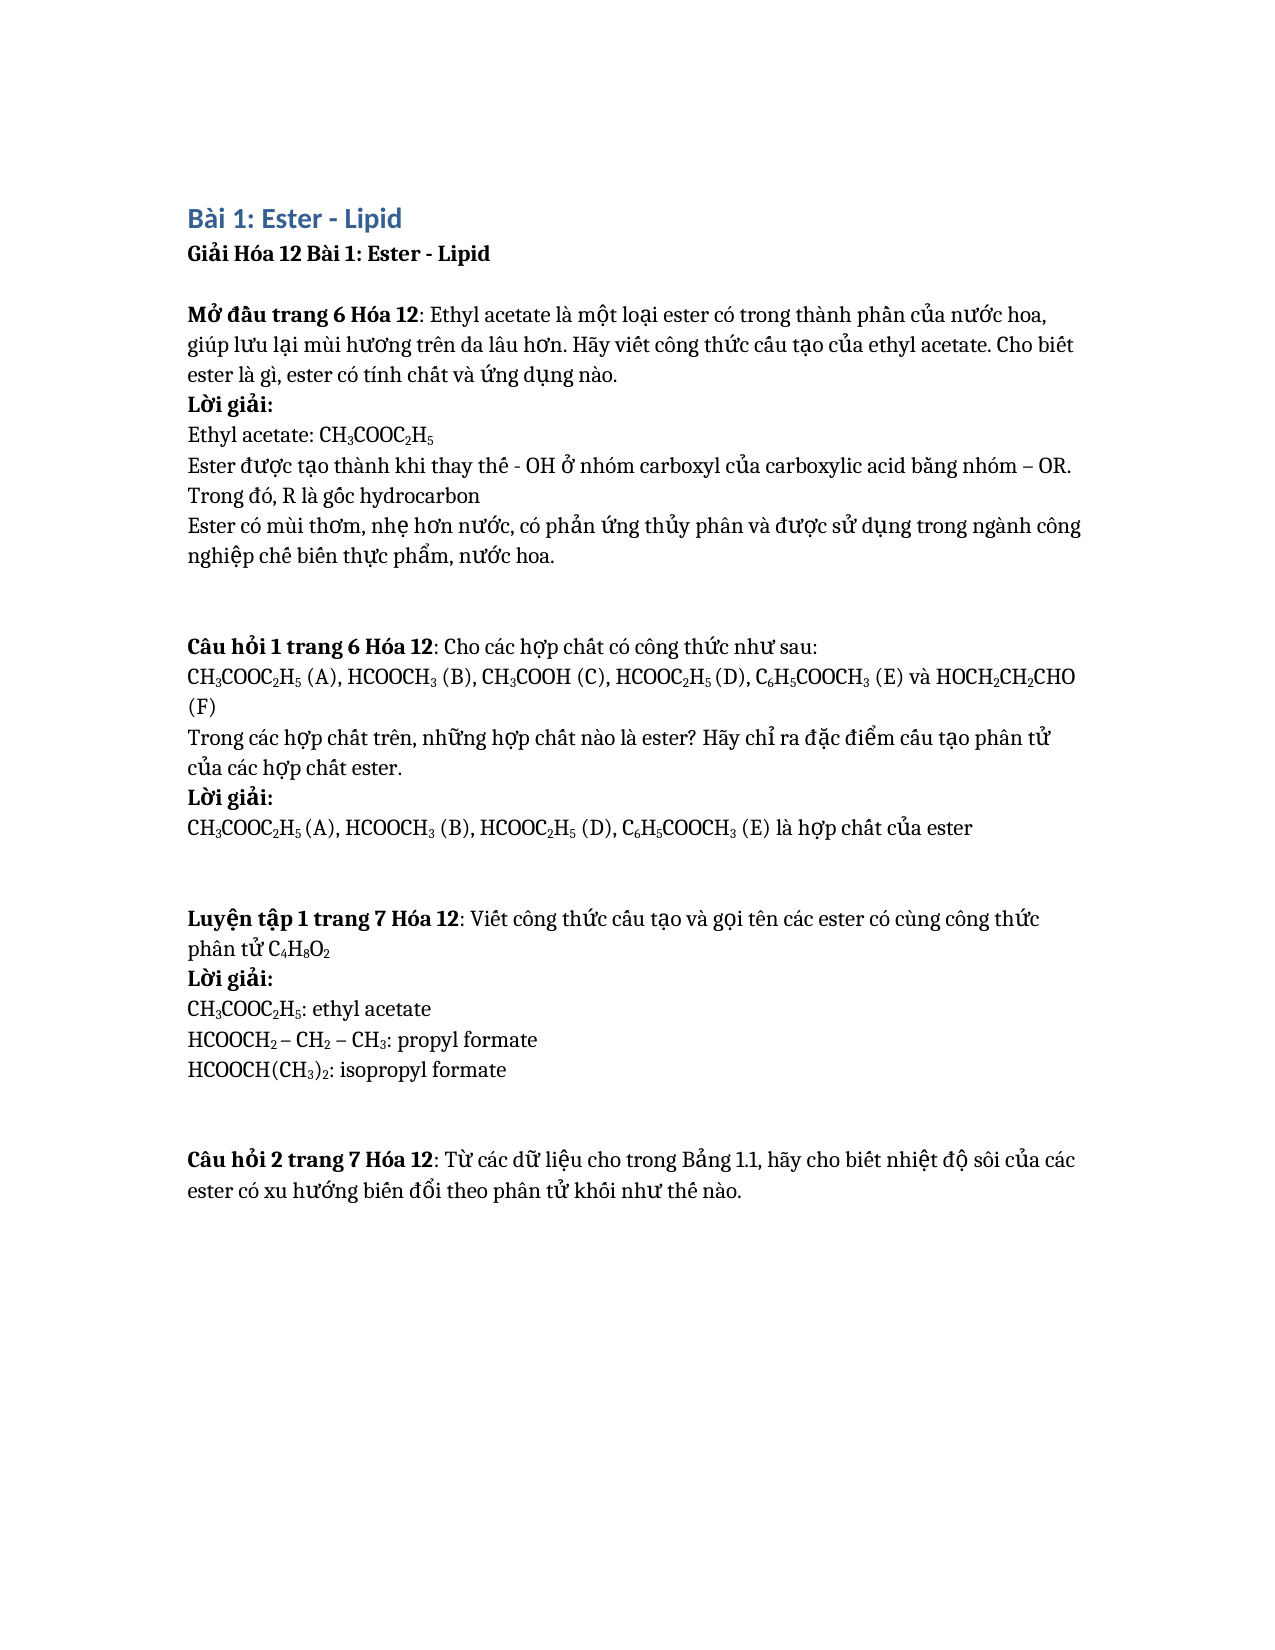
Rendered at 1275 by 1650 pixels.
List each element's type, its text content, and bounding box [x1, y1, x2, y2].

subtitle Bài 1: Ester - Lipid [187, 200, 1087, 236]
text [187, 241, 1087, 1204]
